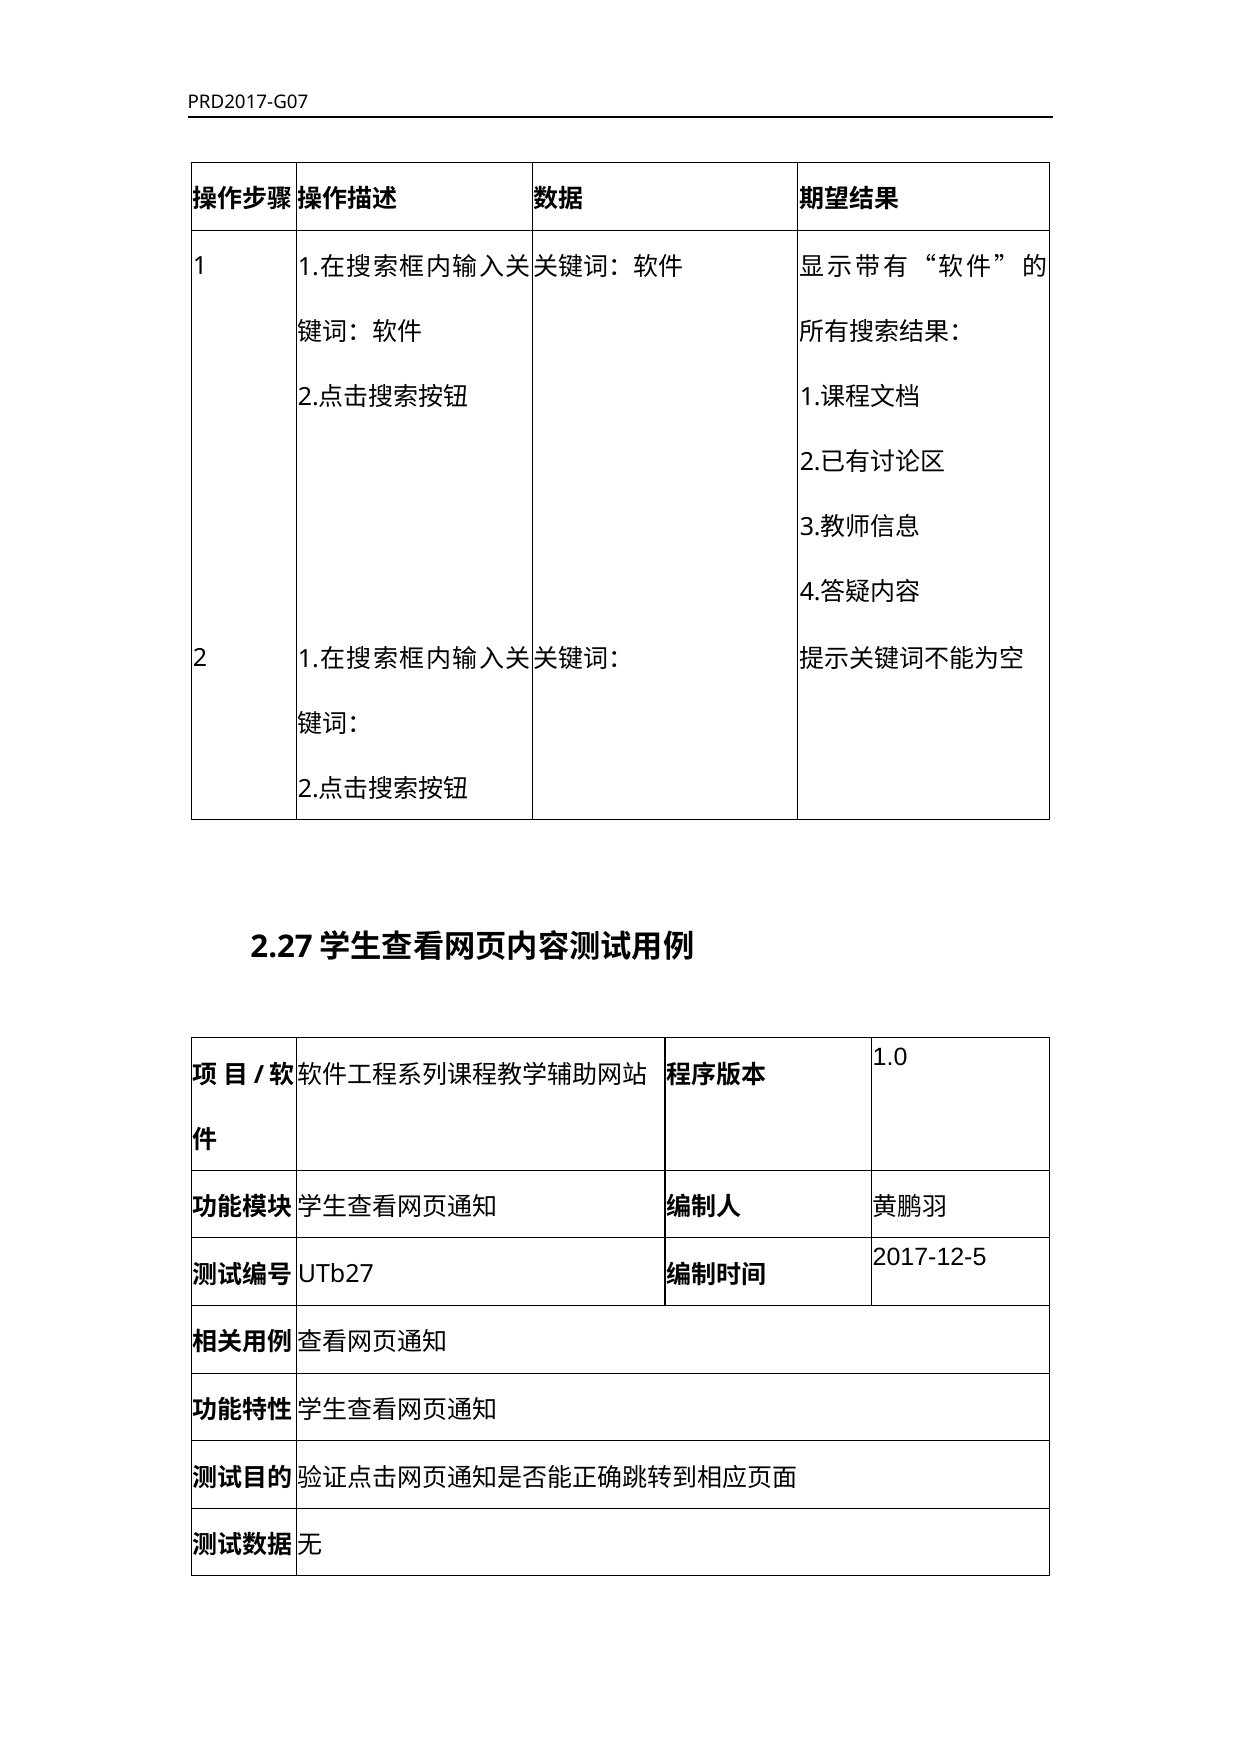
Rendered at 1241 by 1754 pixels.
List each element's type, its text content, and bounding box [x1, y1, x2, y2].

table_cell 显示带有“软件”的所有搜索结果： 1.课程文档 2.已有讨论区 3.教师信息 4.答疑内容 [798, 231, 1049, 622]
table_cell 测试编号 [192, 1238, 296, 1305]
table_cell 测试目的 [192, 1441, 296, 1508]
table_header 软件工程系列课程教学辅助网站 [297, 1038, 664, 1170]
table_cell 1 [192, 231, 296, 622]
table_cell 1.在搜索框内输入关键词： 2.点击搜索按钮 [297, 622, 532, 819]
table_cell UTb27 [297, 1238, 664, 1305]
table_cell 查看网页通知 [297, 1306, 1049, 1372]
table_header 1.0 [872, 1038, 1049, 1170]
table_header 项目/软件 [192, 1038, 296, 1170]
table_cell 编制时间 [666, 1238, 871, 1305]
table_cell 操作步骤 [192, 163, 296, 229]
table_cell 提示关键词不能为空 [798, 622, 1049, 819]
table_cell 期望结果 [798, 163, 1049, 229]
table_cell 无 [297, 1509, 1049, 1575]
table_cell 测试数据 [192, 1509, 296, 1575]
table_cell 编制人 [666, 1171, 871, 1237]
table_cell 1.在搜索框内输入关键词：软件 2.点击搜索按钮 [297, 231, 532, 622]
table_header 程序版本 [666, 1038, 871, 1170]
subtitle 2.27学生查看网页内容测试用例 [187, 912, 1053, 977]
table_cell 关键词：软件 [533, 231, 797, 622]
table_cell 数据 [533, 163, 797, 229]
table_cell 2017-12-5 [872, 1238, 1049, 1305]
table_cell 操作描述 [297, 163, 532, 229]
table_cell 功能模块 [192, 1171, 296, 1237]
table_cell 相关用例 [192, 1306, 296, 1372]
table_cell 黄鹏羽 [872, 1171, 1049, 1237]
table_cell 关键词： [533, 622, 797, 819]
table_cell 2 [192, 622, 296, 819]
table_cell 验证点击网页通知是否能正确跳转到相应页面 [297, 1441, 1049, 1508]
table_cell 学生查看网页通知 [297, 1171, 664, 1237]
table_cell 功能特性 [192, 1374, 296, 1440]
table_cell 学生查看网页通知 [297, 1374, 1049, 1440]
